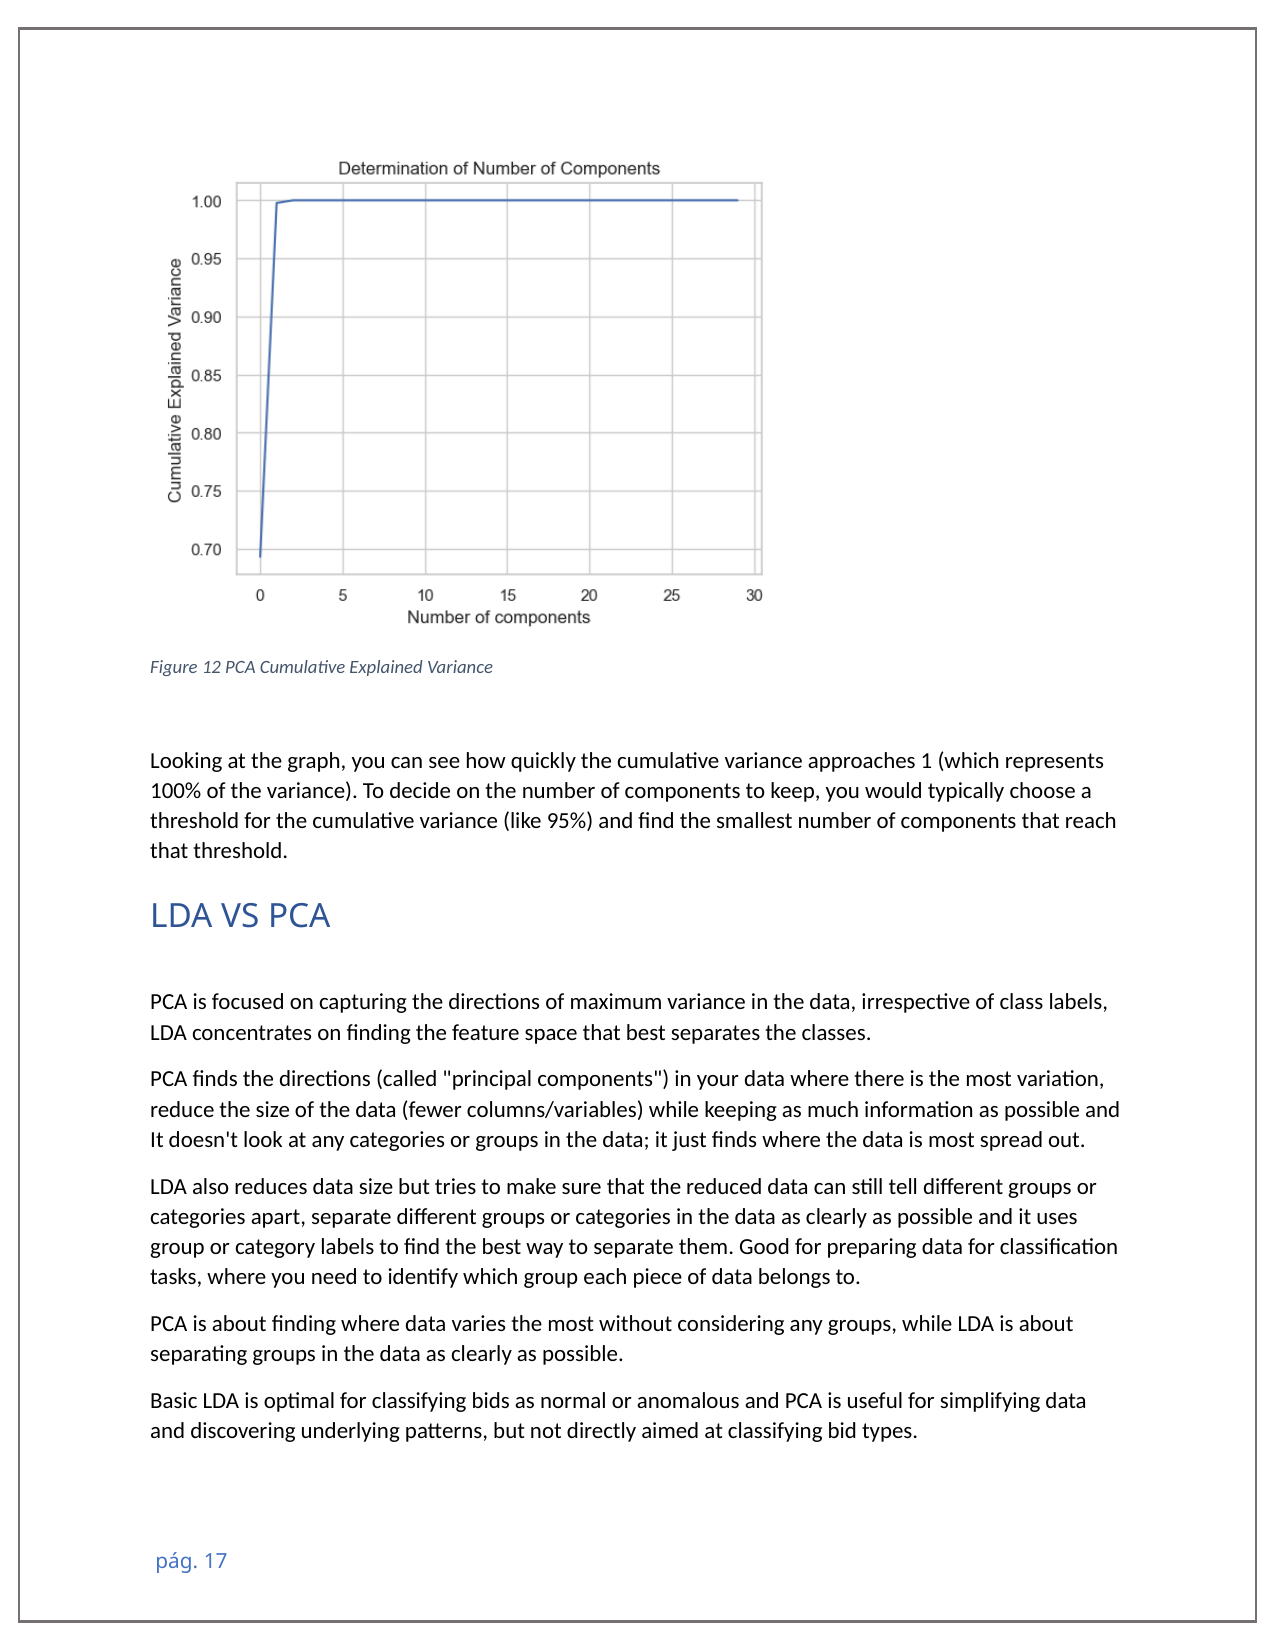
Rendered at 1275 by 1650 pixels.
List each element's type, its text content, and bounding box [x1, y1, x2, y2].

text Looking at the graph, you can see how quickly the cumulative variance approaches 1 (which represents 100% of the variance). To decide on the number of components to keep, you would typically choose a threshold for the cumulative variance (like 95%) and find the smallest number of components that reach that threshold. [150, 746, 1125, 864]
text PCA is focused on capturing the directions of maximum variance in the data, irrespective of class labels, LDA concentrates on finding the feature space that best separates the classes. [150, 987, 1125, 1046]
subtitle LDA VS PCA [150, 892, 1125, 937]
text PCA finds the directions (called "principal components") in your data where there is the most variation, reduce the size of the data (fewer columns/variables) while keeping as much information as possible and It doesn't look at any categories or groups in the data; it just finds where the data is most spread out. [150, 1064, 1125, 1153]
picture [150, 150, 800, 637]
text PCA is about finding where data varies the most without considering any groups, while LDA is about separating groups in the data as clearly as possible. [150, 1309, 1125, 1367]
text Figure 12 PCA Cumulative Explained Variance [150, 655, 1125, 678]
text Basic LDA is optimal for classifying bids as normal or anomalous and PCA is useful for simplifying data and discovering underlying patterns, but not directly aimed at classifying bid types. [150, 1386, 1125, 1444]
text LDA also reduces data size but tries to make sure that the reduced data can still tell different groups or categories apart, separate different groups or categories in the data as clearly as possible and it uses group or category labels to find the best way to separate them. Good for preparing data for classification tasks, where you need to identify which group each piece of data belongs to. [150, 1172, 1125, 1290]
